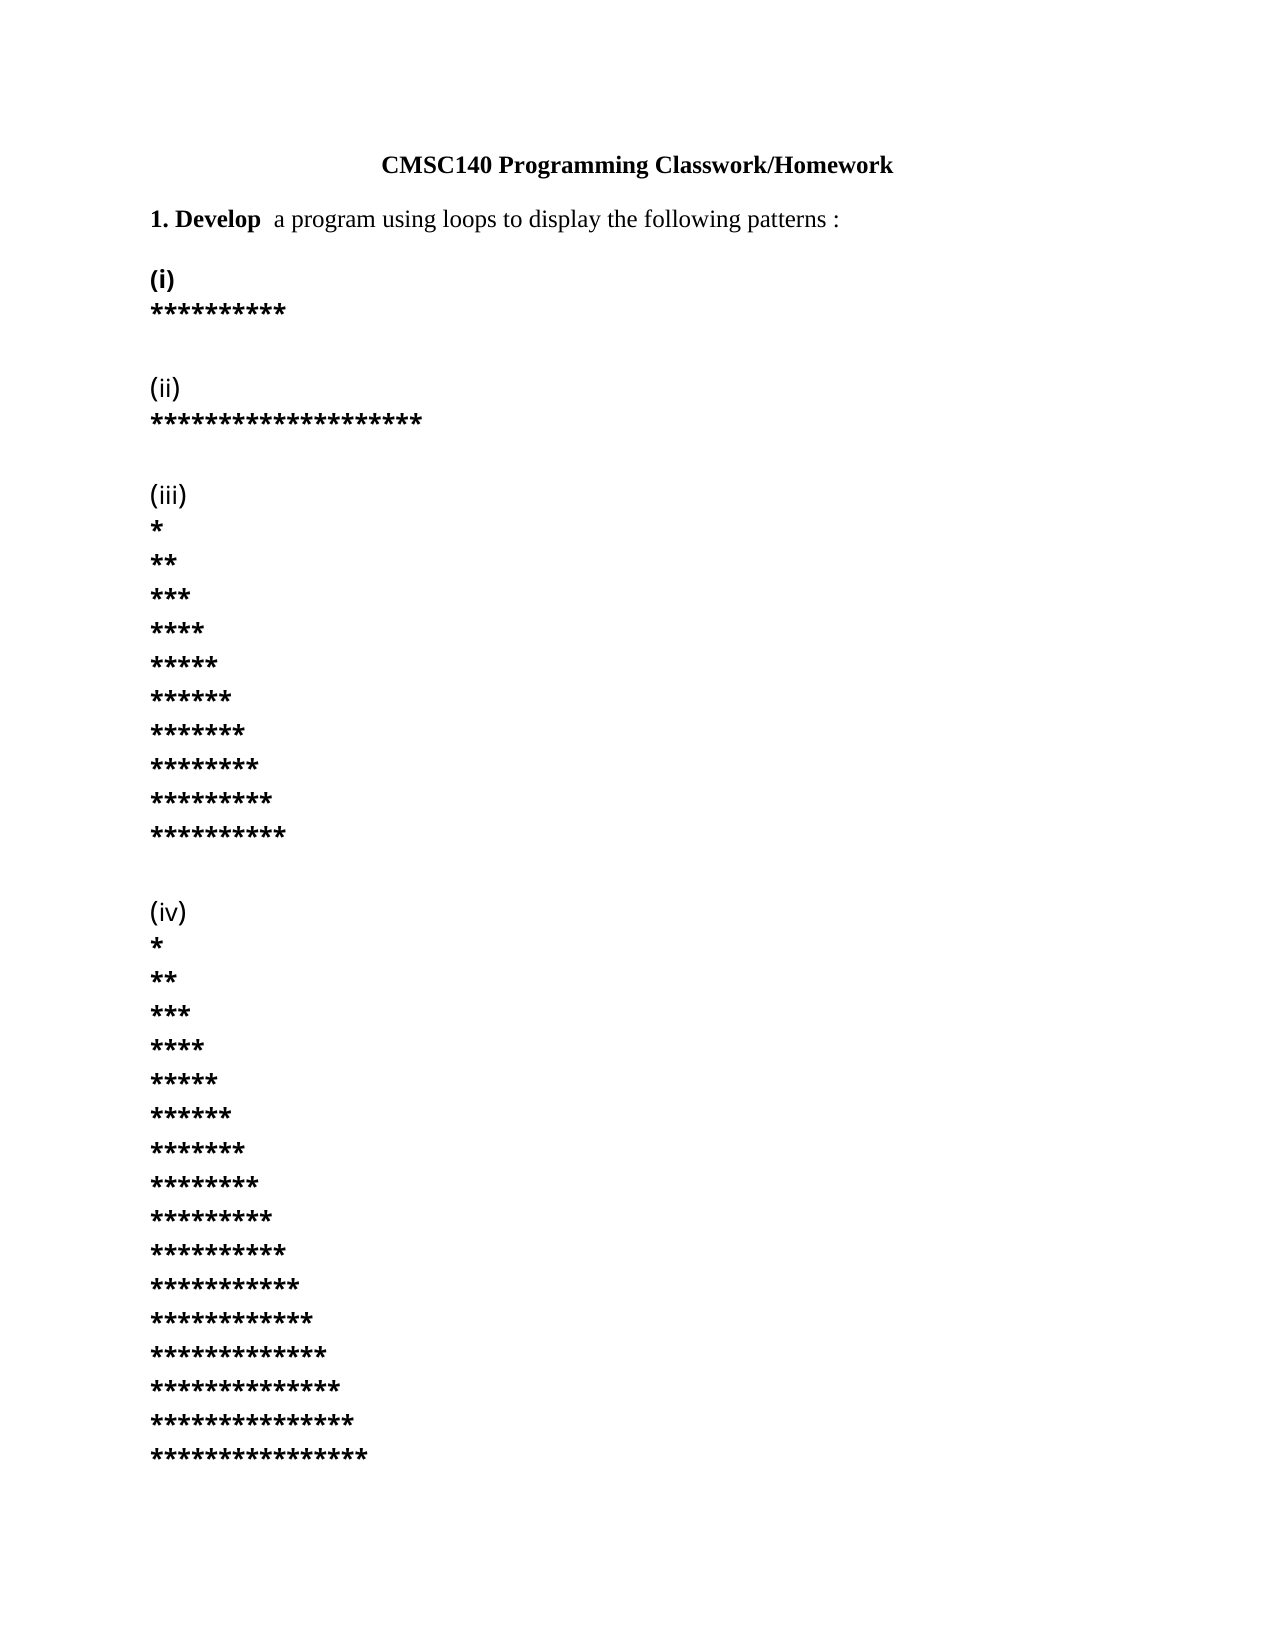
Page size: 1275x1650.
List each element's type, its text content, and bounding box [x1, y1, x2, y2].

text ***** [150, 1066, 1125, 1100]
text *** [150, 998, 1125, 1032]
text ******* [150, 1134, 1125, 1168]
text (i) [150, 261, 1125, 295]
text ************** [150, 1373, 1125, 1407]
text ********** [150, 819, 1125, 853]
text **** [150, 615, 1125, 649]
text * [150, 930, 1125, 964]
text ******** [150, 751, 1125, 785]
text ******************** [150, 406, 1125, 440]
text 1. Develop a program using loops to display the following patterns : [150, 204, 1125, 232]
text ******* [150, 717, 1125, 751]
text ********** [150, 1236, 1125, 1270]
text ** [150, 964, 1125, 998]
text ****** [150, 683, 1125, 717]
text ** [150, 547, 1125, 581]
text ******** [150, 1168, 1125, 1202]
text **** [150, 1032, 1125, 1066]
text ************ [150, 1304, 1125, 1338]
text *** [150, 581, 1125, 615]
text (iii) [150, 474, 1125, 512]
text (ii) [150, 368, 1125, 406]
text ********* [150, 785, 1125, 819]
text (iv) [150, 891, 1125, 930]
text ********** [150, 295, 1125, 329]
text ****** [150, 1100, 1125, 1134]
text *************** [150, 1407, 1125, 1441]
text *********** [150, 1270, 1125, 1304]
text **************** [150, 1441, 1125, 1475]
text ***** [150, 649, 1125, 683]
text ************* [150, 1338, 1125, 1373]
text CMSC140 Programming Classwork/Homework [150, 150, 1125, 179]
text ********* [150, 1202, 1125, 1236]
text * [150, 512, 1125, 547]
